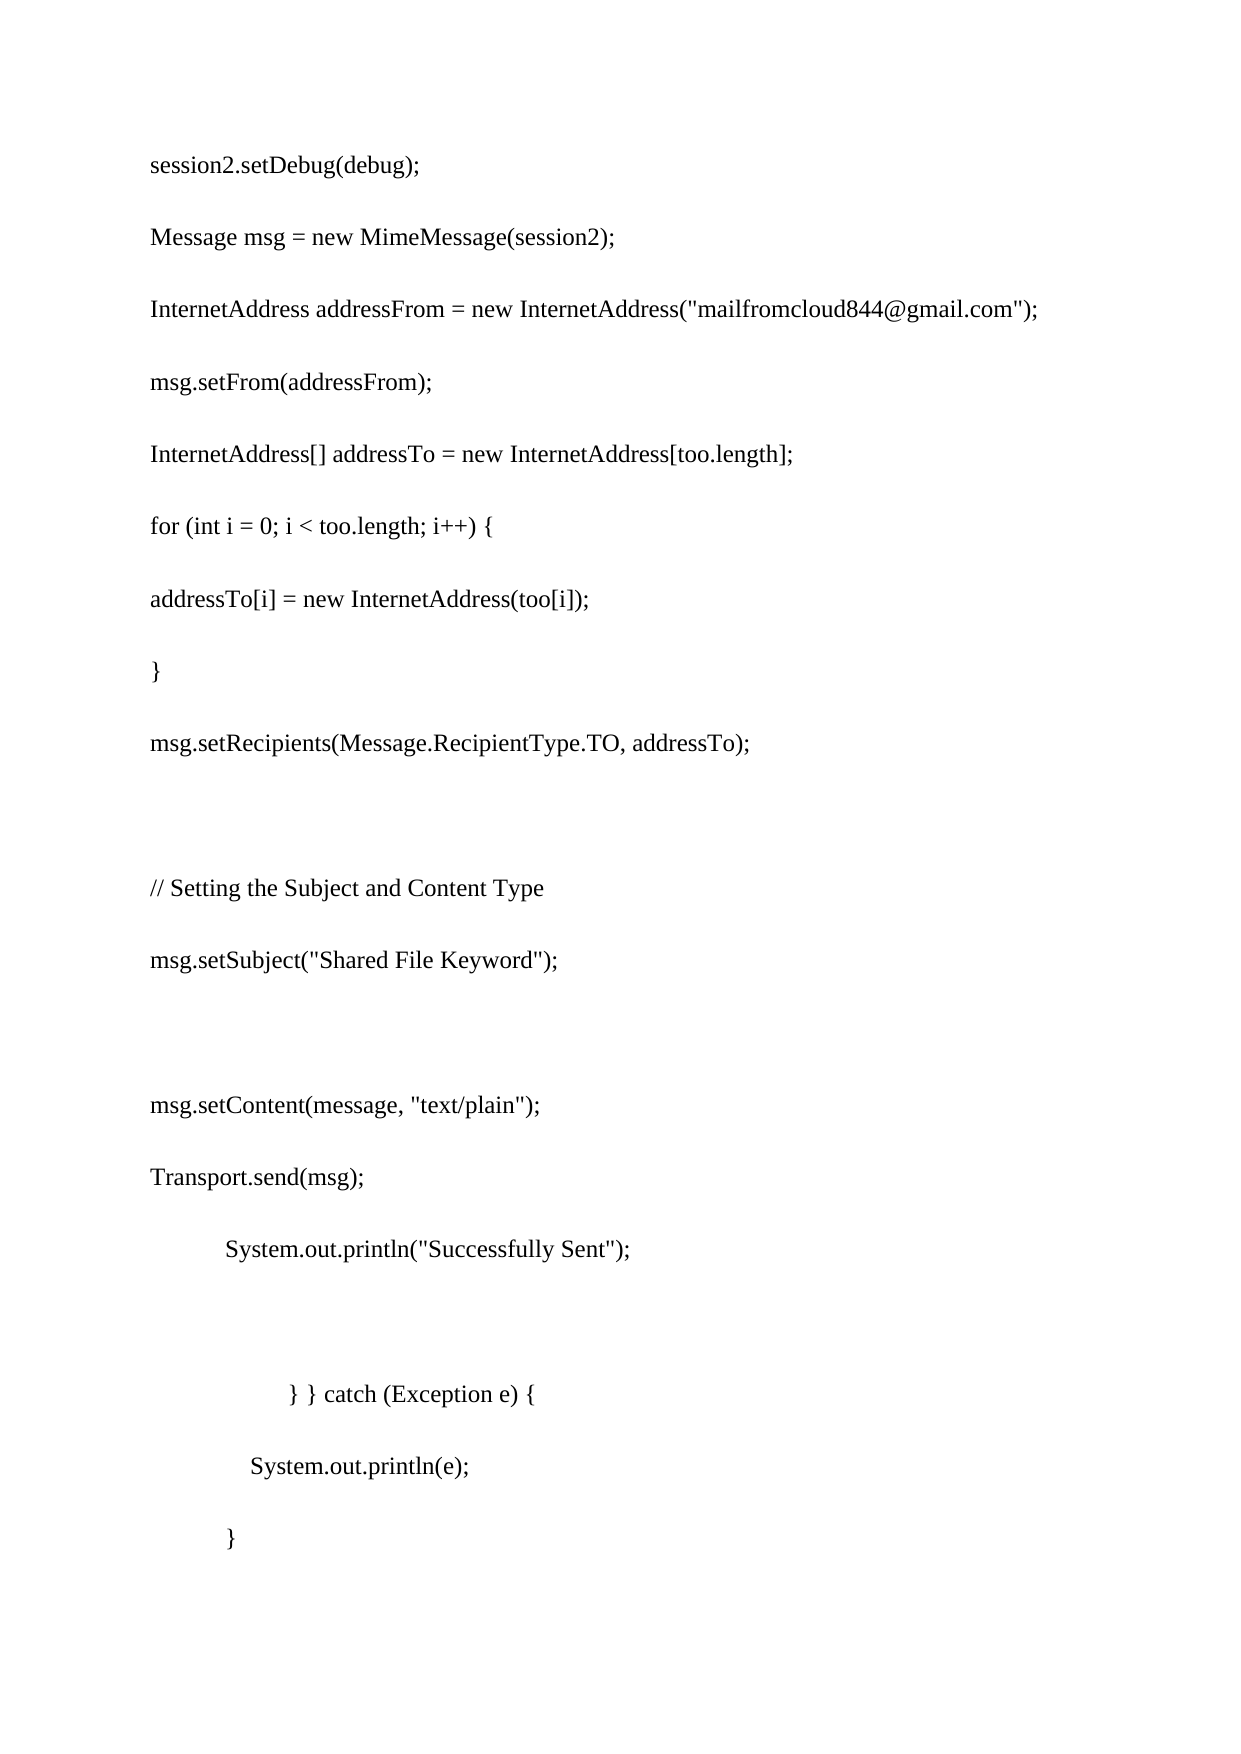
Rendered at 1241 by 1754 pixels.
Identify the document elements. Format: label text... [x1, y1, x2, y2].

text session2.setDebug(debug); [150, 150, 1106, 179]
text Transport.send(msg); [150, 1162, 1106, 1191]
text InternetAddress addressFrom = new InternetAddress("mailfromcloud844@gmail.com"); [150, 294, 1106, 323]
text System.out.println("Successfully Sent"); [150, 1234, 1106, 1263]
text } [150, 656, 1106, 685]
text addressTo[i] = new InternetAddress(too[i]); [150, 584, 1106, 612]
text Message msg = new MimeMessage(session2); [150, 222, 1106, 251]
text msg.setRecipients(Message.RecipientType.TO, addressTo); [150, 728, 1106, 757]
text InternetAddress[] addressTo = new InternetAddress[too.length]; [150, 439, 1106, 468]
text // Setting the Subject and Content Type [150, 873, 1106, 902]
text msg.setFrom(addressFrom); [150, 367, 1106, 396]
text msg.setSubject("Shared File Keyword"); [150, 945, 1106, 974]
text System.out.println(e); [150, 1451, 1106, 1480]
text } [150, 1523, 1106, 1552]
text for (int i = 0; i < too.length; i++) { [150, 511, 1106, 540]
text msg.setContent(message, "text/plain"); [150, 1090, 1106, 1118]
text } } catch (Exception e) { [150, 1379, 1106, 1408]
